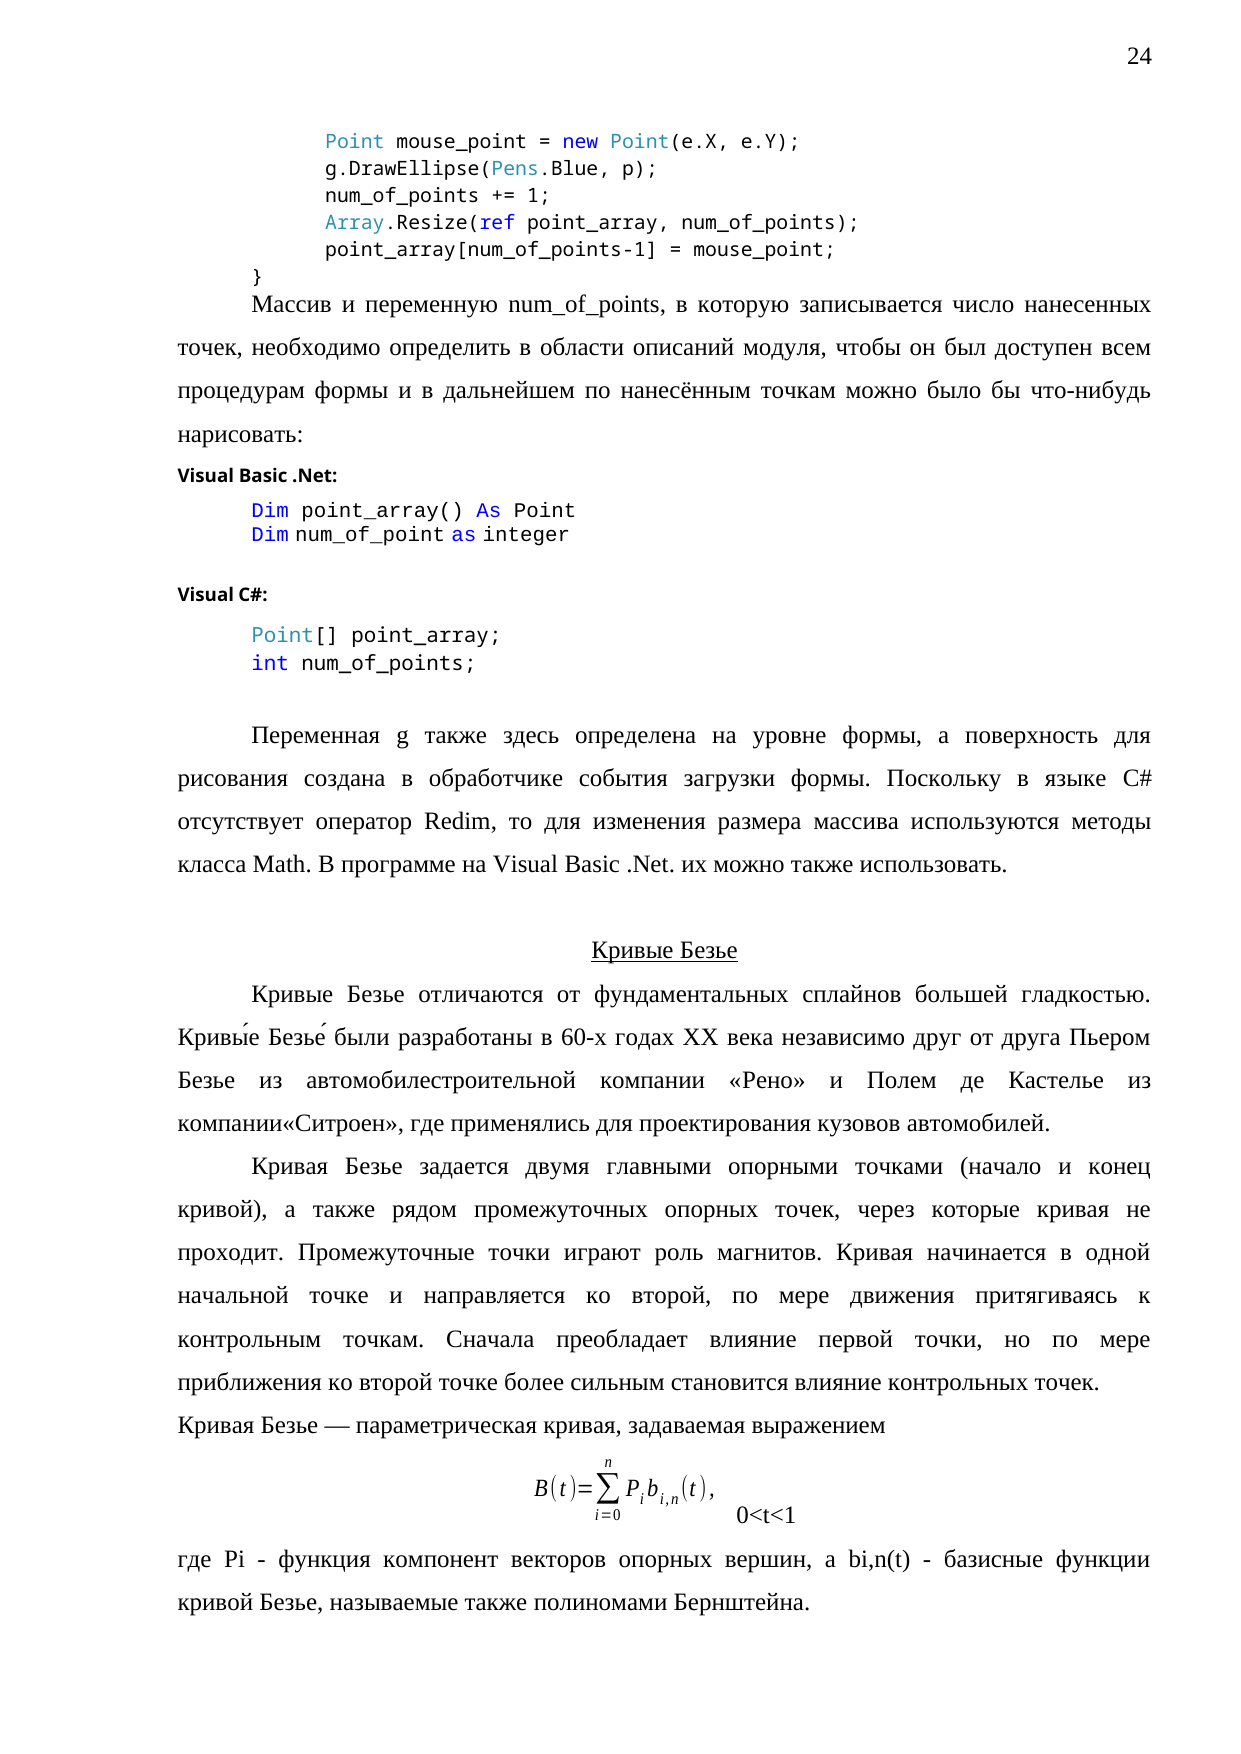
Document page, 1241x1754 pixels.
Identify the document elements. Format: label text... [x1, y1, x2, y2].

text Dim point_array() As Point [177, 500, 1152, 524]
text } [177, 262, 1152, 289]
text Array.Resize(ref point_array, num_of_points); [251, 208, 1152, 235]
text Массив и переменную num_of_points, в которую записывается число нанесенных точек, необходимо определить в области описаний модуля, чтобы он был доступен всем процедурам формы и в дальнейшем по нанесённым точкам можно было бы что-нибудь нарисовать: [177, 289, 1152, 447]
text int num_of_points; [177, 648, 1152, 677]
text где Pi - функция компонент векторов опорных вершин, а bi,n(t) - базисные функции кривой Безье, называемые также полиномами Бернштейна. [177, 1544, 1152, 1616]
text 0<t<1 [177, 1453, 1152, 1529]
text Кривая Безье — параметрическая кривая, задаваемая выражением [177, 1410, 1152, 1439]
text Кривая Безье задается двумя главными опорными точками (начало и конец кривой), а также рядом промежуточных опорных точек, через которые кривая не проходит. Промежуточные точки играют роль магнитов. Кривая начинается в одной начальной точке и направляется ко второй, по мере движения притягиваясь к контрольным точкам. Сначала преобладает влияние первой точки, но по мере приближения ко второй точке более сильным становится влияние контрольных точек. [177, 1151, 1152, 1396]
text Переменная g также здесь определена на уровне формы, а поверхность для рисования создана в обработчике события загрузки формы. Поскольку в языке C# отсутствует оператор Redim, то для изменения размера массива используются методы класса Math. В программе на Visual Basic .Net. их можно также использовать. [177, 720, 1152, 878]
text Visual Basic .Net: [177, 462, 1152, 487]
text num_of_points += 1; [251, 181, 1152, 208]
text g.DrawEllipse(Pens.Blue, p); [251, 154, 1152, 181]
text Кривые Безье [177, 936, 1152, 964]
text Visual C#: [177, 582, 1152, 607]
text point_array[num_of_points-1] = mouse_point; [251, 235, 1152, 262]
text Point mouse_point = new Point(e.X, e.Y); [251, 127, 1152, 154]
text Кривые Безье отличаются от фундаментальных сплайнов большей гладкостью. Кривы́е Безье́ были разработаны в 60-х годах XX века независимо друг от друга Пьером Безье из автомобилестроительной компании «Рено» и Полем де Кастелье из компании«Ситроен», где применялись для проектирования кузовов автомобилей. [177, 979, 1152, 1137]
text Dim num_of_point as integer [177, 524, 1152, 547]
text Point[] point_array; [177, 620, 1152, 648]
